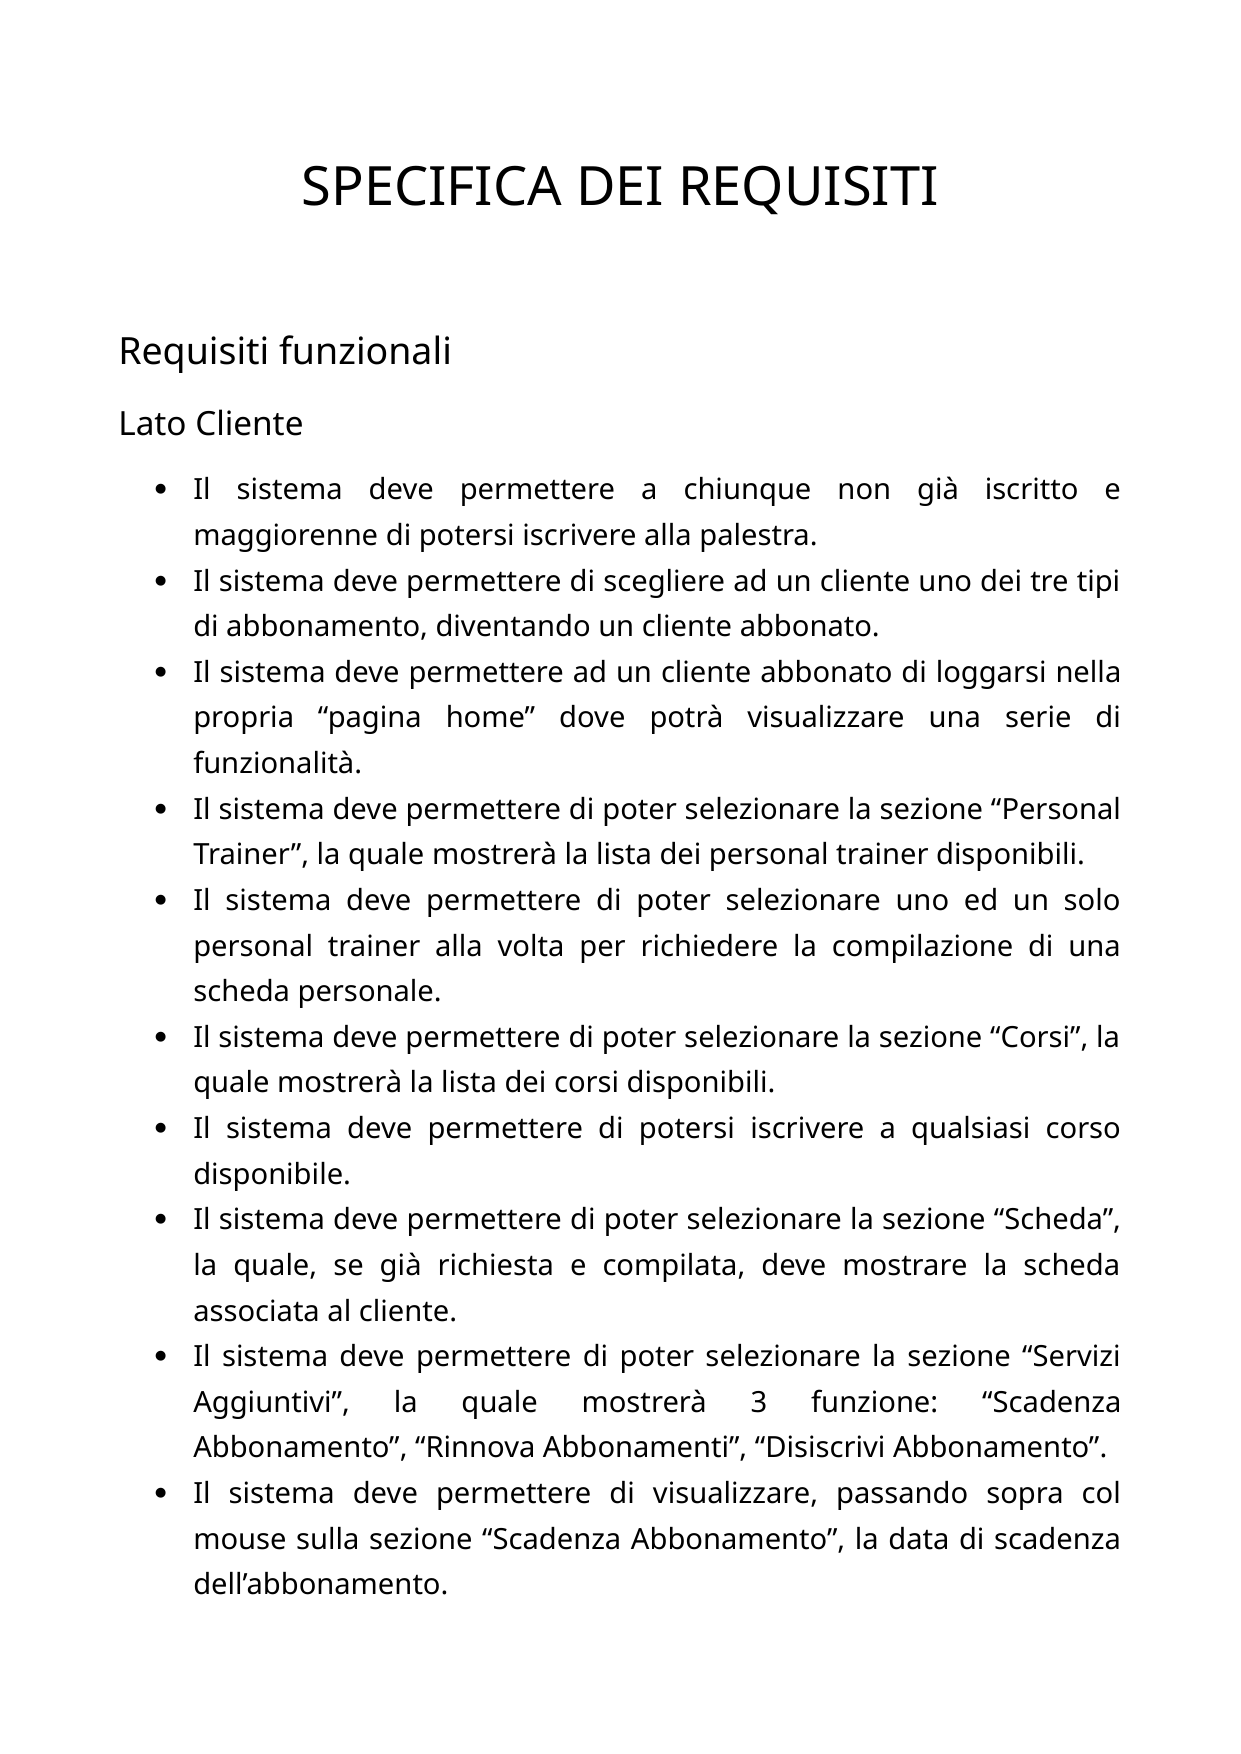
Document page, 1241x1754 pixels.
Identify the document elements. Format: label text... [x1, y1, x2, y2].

list Il sistema deve permettere di poter selezionare uno ed un solo personal trainer alla volta per richiedere la compilazione di una scheda personale. [156, 879, 1122, 1010]
text Requisiti funzionali [118, 324, 1122, 375]
list Il sistema deve permettere a chiunque non già iscritto e maggiorenne di potersi iscrivere alla palestra. [156, 468, 1122, 554]
list Il sistema deve permettere di potersi iscrivere a qualsiasi corso disponibile. [156, 1107, 1122, 1193]
list Il sistema deve permettere ad un cliente abbonato di loggarsi nella propria “pagina home” dove potrà visualizzare una serie di funzionalità. [156, 651, 1122, 782]
list Il sistema deve permettere di poter selezionare la sezione “Personal Trainer”, la quale mostrerà la lista dei personal trainer disponibili. [156, 788, 1122, 873]
list Il sistema deve permettere di poter selezionare la sezione “Servizi Aggiuntivi”, la quale mostrerà 3 funzione: “Scadenza Abbonamento”, “Rinnova Abbonamenti”, “Disiscrivi Abbonamento”. [156, 1335, 1122, 1466]
list Il sistema deve permettere di poter selezionare la sezione “Corsi”, la quale mostrerà la lista dei corsi disponibili. [156, 1016, 1122, 1101]
list Il sistema deve permettere di scegliere ad un cliente uno dei tre tipi di abbonamento, diventando un cliente abbonato. [156, 560, 1122, 645]
text SPECIFICA DEI REQUISITI [118, 148, 1122, 221]
list Il sistema deve permettere di poter selezionare la sezione “Scheda”, la quale, se già richiesta e compilata, deve mostrare la scheda associata al cliente. [156, 1198, 1122, 1329]
text Lato Cliente [118, 400, 1122, 445]
list Il sistema deve permettere di visualizzare, passando sopra col mouse sulla sezione “Scadenza Abbonamento”, la data di scadenza dell’abbonamento. [156, 1472, 1122, 1603]
